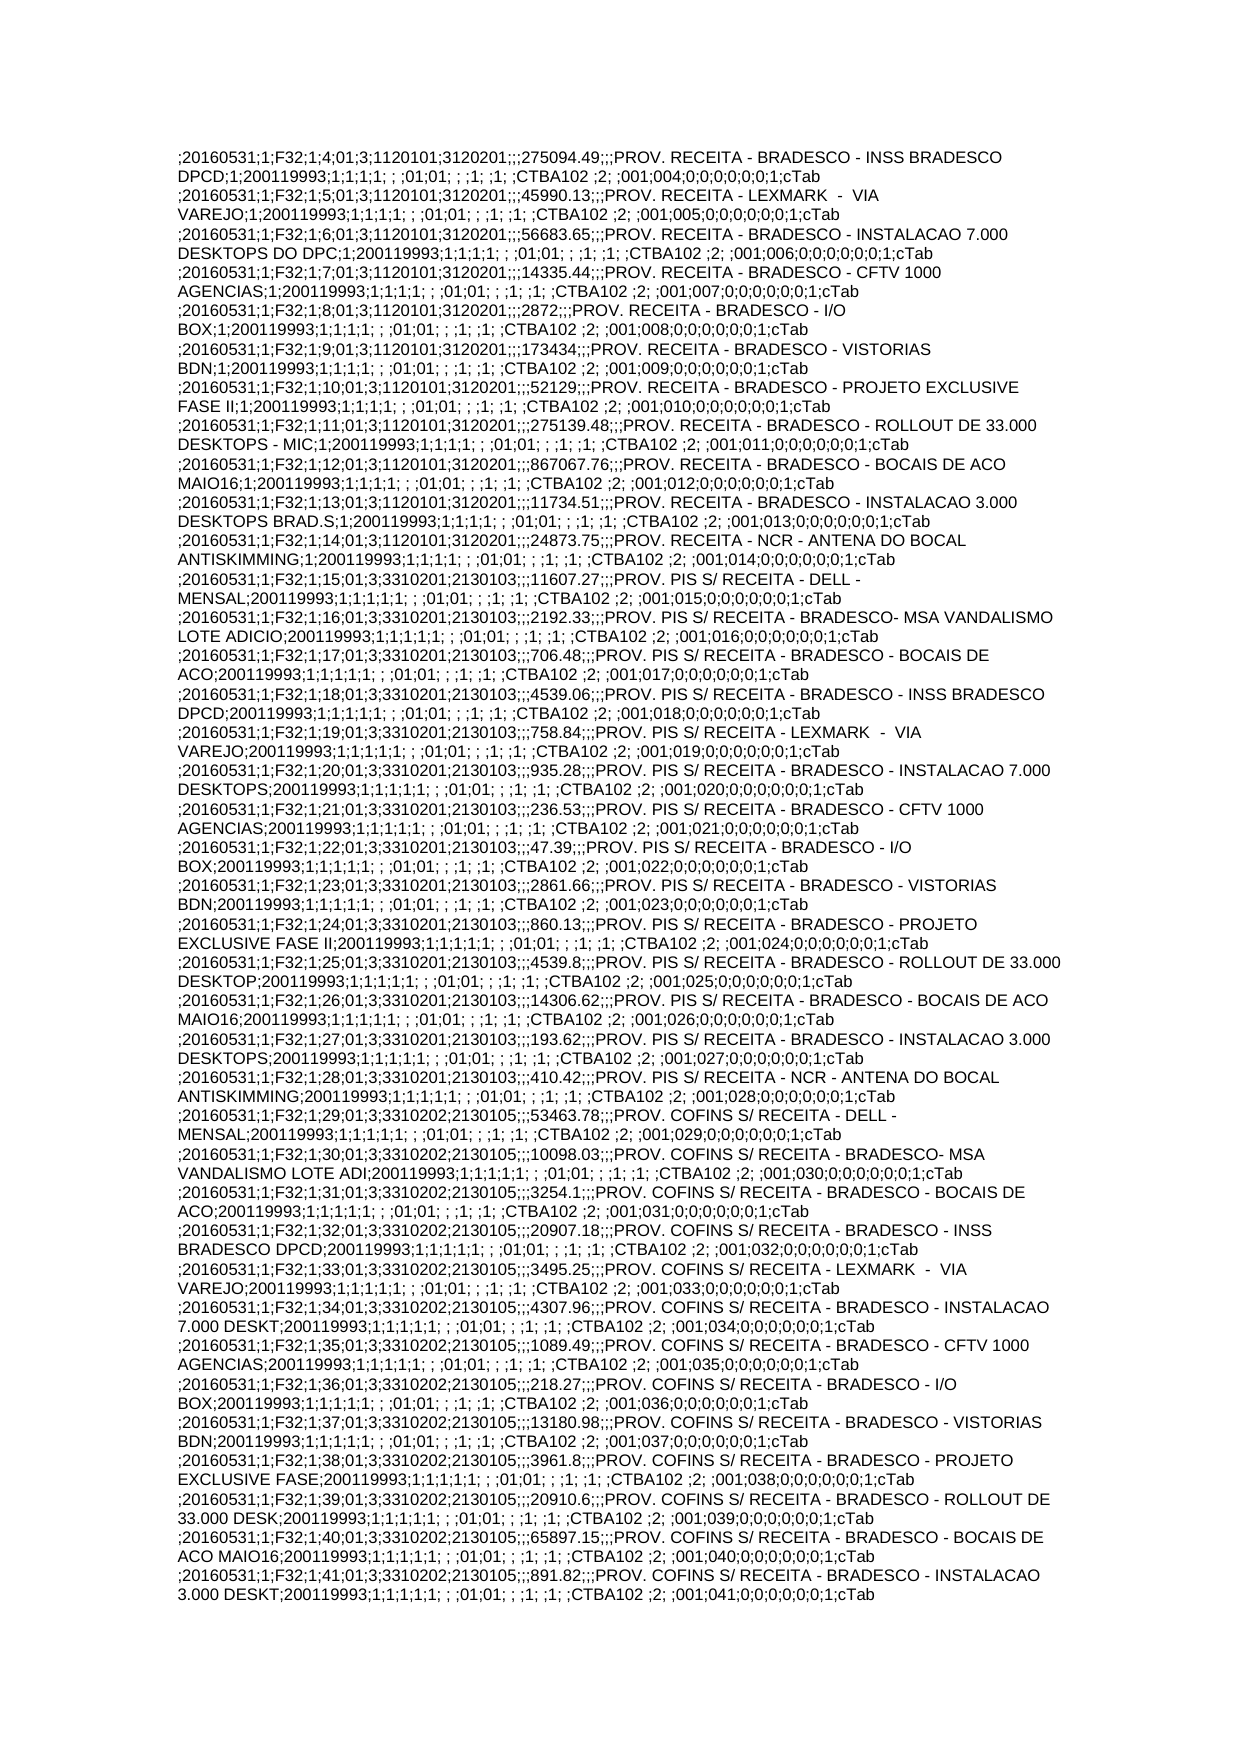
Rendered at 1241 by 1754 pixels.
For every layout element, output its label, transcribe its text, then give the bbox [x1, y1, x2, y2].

text ;20160531;1;F32;1;26;01;3;3310201;2130103;;;14306.62;;;PROV. PIS S/ RECEITA - BRADESCO - BOCAIS DE ACO MAIO16;200119993;1;1;1;1;1; ; ;01;01; ; ;1; ;1; ;CTBA102 ;2; ;001;026;0;0;0;0;0;0;1;cTab [177, 991, 1063, 1029]
text ;20160531;1;F32;1;12;01;3;1120101;3120201;;;867067.76;;;PROV. RECEITA - BRADESCO - BOCAIS DE ACO MAIO16;1;200119993;1;1;1;1; ; ;01;01; ; ;1; ;1; ;CTBA102 ;2; ;001;012;0;0;0;0;0;0;1;cTab [177, 454, 1063, 493]
text ;20160531;1;F32;1;30;01;3;3310202;2130105;;;10098.03;;;PROV. COFINS S/ RECEITA - BRADESCO- MSA VANDALISMO LOTE ADI;200119993;1;1;1;1;1; ; ;01;01; ; ;1; ;1; ;CTBA102 ;2; ;001;030;0;0;0;0;0;0;1;cTab [177, 1144, 1063, 1183]
text ;20160531;1;F32;1;4;01;3;1120101;3120201;;;275094.49;;;PROV. RECEITA - BRADESCO - INSS BRADESCO DPCD;1;200119993;1;1;1;1; ; ;01;01; ; ;1; ;1; ;CTBA102 ;2; ;001;004;0;0;0;0;0;0;1;cTab [177, 148, 1063, 186]
text ;20160531;1;F32;1;7;01;3;1120101;3120201;;;14335.44;;;PROV. RECEITA - BRADESCO - CFTV 1000 AGENCIAS;1;200119993;1;1;1;1; ; ;01;01; ; ;1; ;1; ;CTBA102 ;2; ;001;007;0;0;0;0;0;0;1;cTab [177, 263, 1063, 301]
text ;20160531;1;F32;1;27;01;3;3310201;2130103;;;193.62;;;PROV. PIS S/ RECEITA - BRADESCO - INSTALACAO 3.000 DESKTOPS;200119993;1;1;1;1;1; ; ;01;01; ; ;1; ;1; ;CTBA102 ;2; ;001;027;0;0;0;0;0;0;1;cTab [177, 1029, 1063, 1068]
text ;20160531;1;F32;1;40;01;3;3310202;2130105;;;65897.15;;;PROV. COFINS S/ RECEITA - BRADESCO - BOCAIS DE ACO MAIO16;200119993;1;1;1;1;1; ; ;01;01; ; ;1; ;1; ;CTBA102 ;2; ;001;040;0;0;0;0;0;0;1;cTab [177, 1528, 1063, 1566]
text ;20160531;1;F32;1;31;01;3;3310202;2130105;;;3254.1;;;PROV. COFINS S/ RECEITA - BRADESCO - BOCAIS DE ACO;200119993;1;1;1;1;1; ; ;01;01; ; ;1; ;1; ;CTBA102 ;2; ;001;031;0;0;0;0;0;0;1;cTab [177, 1183, 1063, 1221]
text ;20160531;1;F32;1;38;01;3;3310202;2130105;;;3961.8;;;PROV. COFINS S/ RECEITA - BRADESCO - PROJETO EXCLUSIVE FASE;200119993;1;1;1;1;1; ; ;01;01; ; ;1; ;1; ;CTBA102 ;2; ;001;038;0;0;0;0;0;0;1;cTab [177, 1451, 1063, 1489]
text ;20160531;1;F32;1;18;01;3;3310201;2130103;;;4539.06;;;PROV. PIS S/ RECEITA - BRADESCO - INSS BRADESCO DPCD;200119993;1;1;1;1;1; ; ;01;01; ; ;1; ;1; ;CTBA102 ;2; ;001;018;0;0;0;0;0;0;1;cTab [177, 684, 1063, 723]
text ;20160531;1;F32;1;34;01;3;3310202;2130105;;;4307.96;;;PROV. COFINS S/ RECEITA - BRADESCO - INSTALACAO 7.000 DESKT;200119993;1;1;1;1;1; ; ;01;01; ; ;1; ;1; ;CTBA102 ;2; ;001;034;0;0;0;0;0;0;1;cTab [177, 1298, 1063, 1336]
text ;20160531;1;F32;1;13;01;3;1120101;3120201;;;11734.51;;;PROV. RECEITA - BRADESCO - INSTALACAO 3.000 DESKTOPS BRAD.S;1;200119993;1;1;1;1; ; ;01;01; ; ;1; ;1; ;CTBA102 ;2; ;001;013;0;0;0;0;0;0;1;cTab [177, 493, 1063, 531]
text ;20160531;1;F32;1;5;01;3;1120101;3120201;;;45990.13;;;PROV. RECEITA - LEXMARK - VIA VAREJO;1;200119993;1;1;1;1; ; ;01;01; ; ;1; ;1; ;CTBA102 ;2; ;001;005;0;0;0;0;0;0;1;cTab [177, 186, 1063, 224]
text ;20160531;1;F32;1;36;01;3;3310202;2130105;;;218.27;;;PROV. COFINS S/ RECEITA - BRADESCO - I/O BOX;200119993;1;1;1;1;1; ; ;01;01; ; ;1; ;1; ;CTBA102 ;2; ;001;036;0;0;0;0;0;0;1;cTab [177, 1374, 1063, 1413]
text ;20160531;1;F32;1;21;01;3;3310201;2130103;;;236.53;;;PROV. PIS S/ RECEITA - BRADESCO - CFTV 1000 AGENCIAS;200119993;1;1;1;1;1; ; ;01;01; ; ;1; ;1; ;CTBA102 ;2; ;001;021;0;0;0;0;0;0;1;cTab [177, 799, 1063, 838]
text ;20160531;1;F32;1;14;01;3;1120101;3120201;;;24873.75;;;PROV. RECEITA - NCR - ANTENA DO BOCAL ANTISKIMMING;1;200119993;1;1;1;1; ; ;01;01; ; ;1; ;1; ;CTBA102 ;2; ;001;014;0;0;0;0;0;0;1;cTab [177, 531, 1063, 569]
text ;20160531;1;F32;1;35;01;3;3310202;2130105;;;1089.49;;;PROV. COFINS S/ RECEITA - BRADESCO - CFTV 1000 AGENCIAS;200119993;1;1;1;1;1; ; ;01;01; ; ;1; ;1; ;CTBA102 ;2; ;001;035;0;0;0;0;0;0;1;cTab [177, 1336, 1063, 1374]
text ;20160531;1;F32;1;28;01;3;3310201;2130103;;;410.42;;;PROV. PIS S/ RECEITA - NCR - ANTENA DO BOCAL ANTISKIMMING;200119993;1;1;1;1;1; ; ;01;01; ; ;1; ;1; ;CTBA102 ;2; ;001;028;0;0;0;0;0;0;1;cTab [177, 1068, 1063, 1106]
text ;20160531;1;F32;1;11;01;3;1120101;3120201;;;275139.48;;;PROV. RECEITA - BRADESCO - ROLLOUT DE 33.000 DESKTOPS - MIC;1;200119993;1;1;1;1; ; ;01;01; ; ;1; ;1; ;CTBA102 ;2; ;001;011;0;0;0;0;0;0;1;cTab [177, 416, 1063, 454]
text ;20160531;1;F32;1;22;01;3;3310201;2130103;;;47.39;;;PROV. PIS S/ RECEITA - BRADESCO - I/O BOX;200119993;1;1;1;1;1; ; ;01;01; ; ;1; ;1; ;CTBA102 ;2; ;001;022;0;0;0;0;0;0;1;cTab [177, 838, 1063, 876]
text ;20160531;1;F32;1;24;01;3;3310201;2130103;;;860.13;;;PROV. PIS S/ RECEITA - BRADESCO - PROJETO EXCLUSIVE FASE II;200119993;1;1;1;1;1; ; ;01;01; ; ;1; ;1; ;CTBA102 ;2; ;001;024;0;0;0;0;0;0;1;cTab [177, 914, 1063, 953]
text ;20160531;1;F32;1;32;01;3;3310202;2130105;;;20907.18;;;PROV. COFINS S/ RECEITA - BRADESCO - INSS BRADESCO DPCD;200119993;1;1;1;1;1; ; ;01;01; ; ;1; ;1; ;CTBA102 ;2; ;001;032;0;0;0;0;0;0;1;cTab [177, 1221, 1063, 1259]
text ;20160531;1;F32;1;8;01;3;1120101;3120201;;;2872;;;PROV. RECEITA - BRADESCO - I/O BOX;1;200119993;1;1;1;1; ; ;01;01; ; ;1; ;1; ;CTBA102 ;2; ;001;008;0;0;0;0;0;0;1;cTab [177, 301, 1063, 339]
text ;20160531;1;F32;1;17;01;3;3310201;2130103;;;706.48;;;PROV. PIS S/ RECEITA - BRADESCO - BOCAIS DE ACO;200119993;1;1;1;1;1; ; ;01;01; ; ;1; ;1; ;CTBA102 ;2; ;001;017;0;0;0;0;0;0;1;cTab [177, 646, 1063, 684]
text ;20160531;1;F32;1;25;01;3;3310201;2130103;;;4539.8;;;PROV. PIS S/ RECEITA - BRADESCO - ROLLOUT DE 33.000 DESKTOP;200119993;1;1;1;1;1; ; ;01;01; ; ;1; ;1; ;CTBA102 ;2; ;001;025;0;0;0;0;0;0;1;cTab [177, 953, 1063, 991]
text ;20160531;1;F32;1;15;01;3;3310201;2130103;;;11607.27;;;PROV. PIS S/ RECEITA - DELL - MENSAL;200119993;1;1;1;1;1; ; ;01;01; ; ;1; ;1; ;CTBA102 ;2; ;001;015;0;0;0;0;0;0;1;cTab [177, 569, 1063, 608]
text ;20160531;1;F32;1;9;01;3;1120101;3120201;;;173434;;;PROV. RECEITA - BRADESCO - VISTORIAS BDN;1;200119993;1;1;1;1; ; ;01;01; ; ;1; ;1; ;CTBA102 ;2; ;001;009;0;0;0;0;0;0;1;cTab [177, 339, 1063, 378]
text ;20160531;1;F32;1;41;01;3;3310202;2130105;;;891.82;;;PROV. COFINS S/ RECEITA - BRADESCO - INSTALACAO 3.000 DESKT;200119993;1;1;1;1;1; ; ;01;01; ; ;1; ;1; ;CTBA102 ;2; ;001;041;0;0;0;0;0;0;1;cTab [177, 1566, 1063, 1604]
text ;20160531;1;F32;1;37;01;3;3310202;2130105;;;13180.98;;;PROV. COFINS S/ RECEITA - BRADESCO - VISTORIAS BDN;200119993;1;1;1;1;1; ; ;01;01; ; ;1; ;1; ;CTBA102 ;2; ;001;037;0;0;0;0;0;0;1;cTab [177, 1413, 1063, 1451]
text ;20160531;1;F32;1;39;01;3;3310202;2130105;;;20910.6;;;PROV. COFINS S/ RECEITA - BRADESCO - ROLLOUT DE 33.000 DESK;200119993;1;1;1;1;1; ; ;01;01; ; ;1; ;1; ;CTBA102 ;2; ;001;039;0;0;0;0;0;0;1;cTab [177, 1489, 1063, 1528]
text ;20160531;1;F32;1;6;01;3;1120101;3120201;;;56683.65;;;PROV. RECEITA - BRADESCO - INSTALACAO 7.000 DESKTOPS DO DPC;1;200119993;1;1;1;1; ; ;01;01; ; ;1; ;1; ;CTBA102 ;2; ;001;006;0;0;0;0;0;0;1;cTab [177, 224, 1063, 263]
text ;20160531;1;F32;1;23;01;3;3310201;2130103;;;2861.66;;;PROV. PIS S/ RECEITA - BRADESCO - VISTORIAS BDN;200119993;1;1;1;1;1; ; ;01;01; ; ;1; ;1; ;CTBA102 ;2; ;001;023;0;0;0;0;0;0;1;cTab [177, 876, 1063, 914]
text ;20160531;1;F32;1;29;01;3;3310202;2130105;;;53463.78;;;PROV. COFINS S/ RECEITA - DELL - MENSAL;200119993;1;1;1;1;1; ; ;01;01; ; ;1; ;1; ;CTBA102 ;2; ;001;029;0;0;0;0;0;0;1;cTab [177, 1106, 1063, 1144]
text ;20160531;1;F32;1;33;01;3;3310202;2130105;;;3495.25;;;PROV. COFINS S/ RECEITA - LEXMARK - VIA VAREJO;200119993;1;1;1;1;1; ; ;01;01; ; ;1; ;1; ;CTBA102 ;2; ;001;033;0;0;0;0;0;0;1;cTab [177, 1259, 1063, 1298]
text ;20160531;1;F32;1;19;01;3;3310201;2130103;;;758.84;;;PROV. PIS S/ RECEITA - LEXMARK - VIA VAREJO;200119993;1;1;1;1;1; ; ;01;01; ; ;1; ;1; ;CTBA102 ;2; ;001;019;0;0;0;0;0;0;1;cTab [177, 723, 1063, 761]
text ;20160531;1;F32;1;16;01;3;3310201;2130103;;;2192.33;;;PROV. PIS S/ RECEITA - BRADESCO- MSA VANDALISMO LOTE ADICIO;200119993;1;1;1;1;1; ; ;01;01; ; ;1; ;1; ;CTBA102 ;2; ;001;016;0;0;0;0;0;0;1;cTab [177, 608, 1063, 646]
text ;20160531;1;F32;1;20;01;3;3310201;2130103;;;935.28;;;PROV. PIS S/ RECEITA - BRADESCO - INSTALACAO 7.000 DESKTOPS;200119993;1;1;1;1;1; ; ;01;01; ; ;1; ;1; ;CTBA102 ;2; ;001;020;0;0;0;0;0;0;1;cTab [177, 761, 1063, 799]
text ;20160531;1;F32;1;10;01;3;1120101;3120201;;;52129;;;PROV. RECEITA - BRADESCO - PROJETO EXCLUSIVE FASE II;1;200119993;1;1;1;1; ; ;01;01; ; ;1; ;1; ;CTBA102 ;2; ;001;010;0;0;0;0;0;0;1;cTab [177, 378, 1063, 416]
